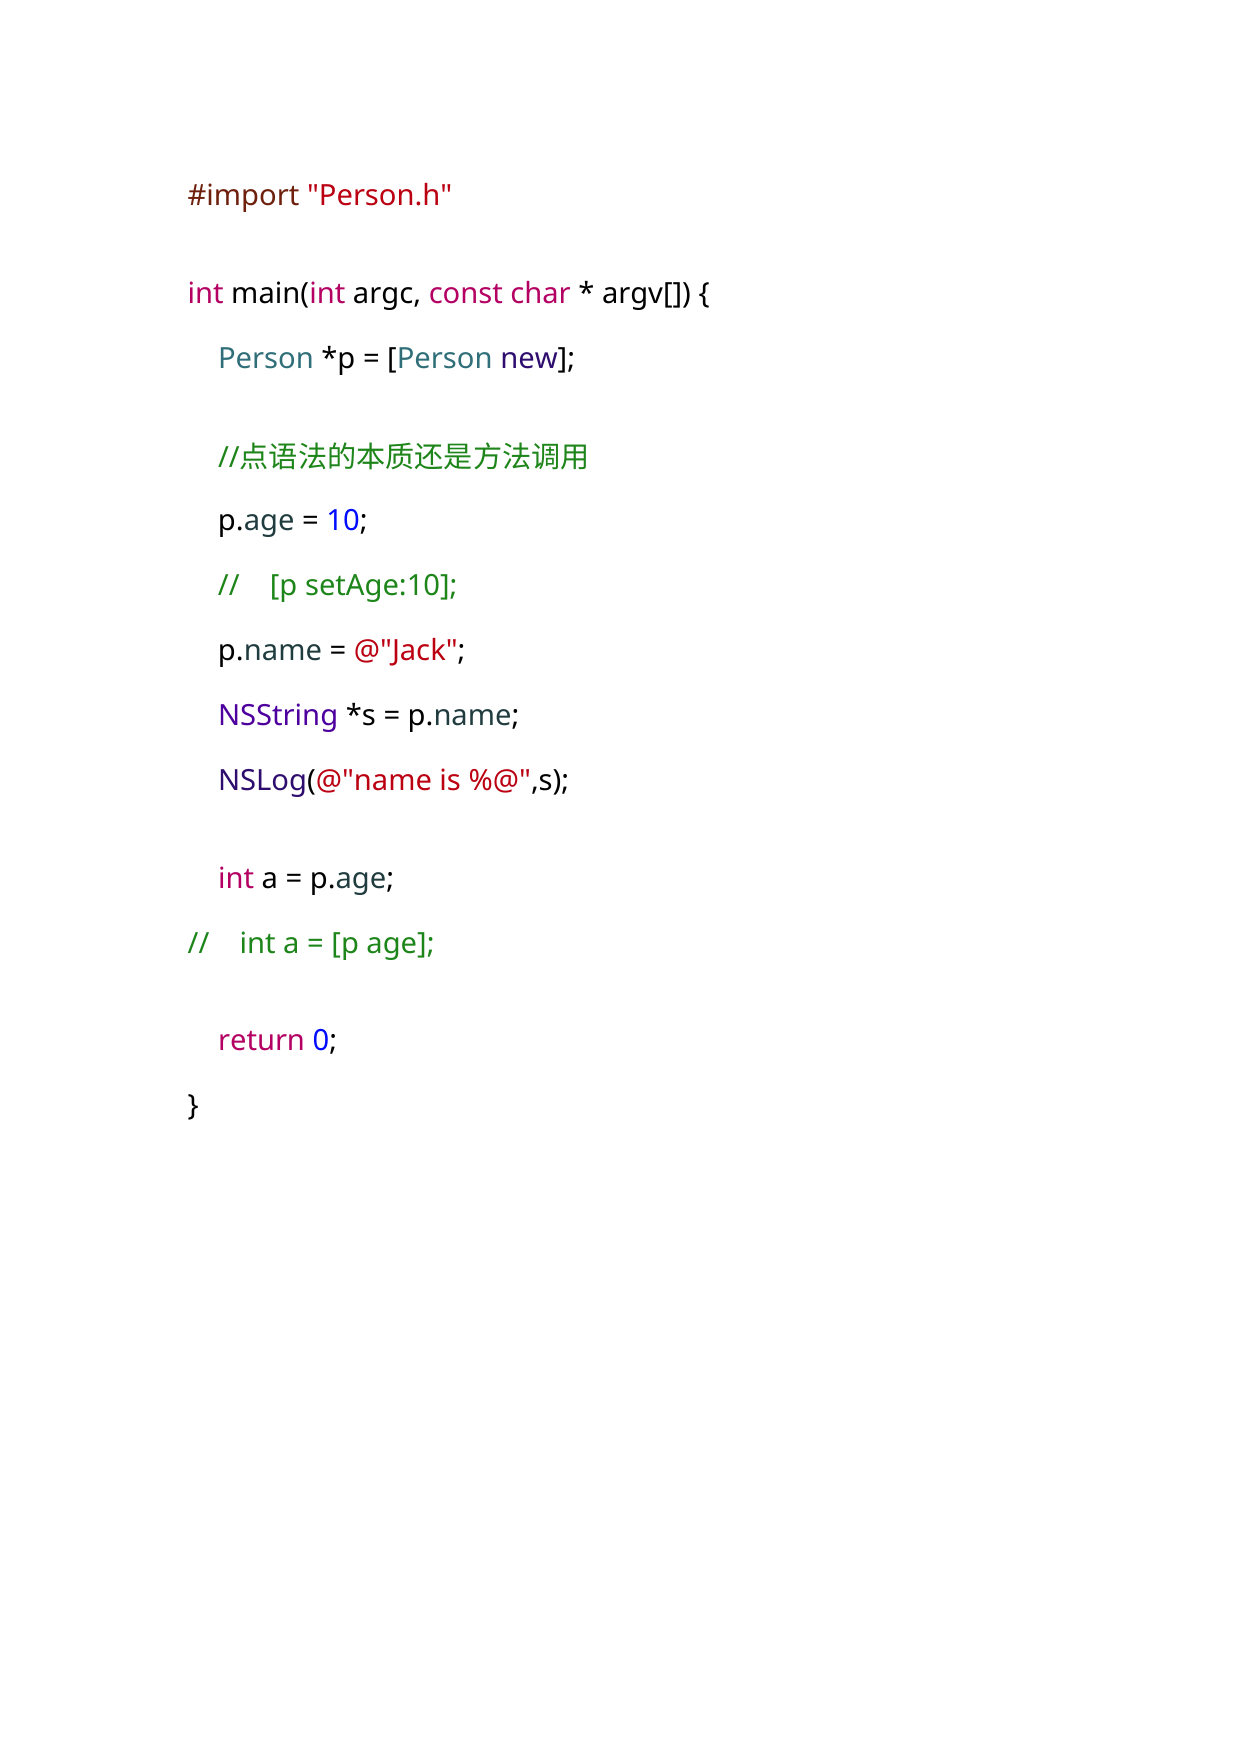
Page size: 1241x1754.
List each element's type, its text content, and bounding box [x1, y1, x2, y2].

text p.name = @"Jack"; [187, 617, 1053, 682]
text int a = p.age; [187, 844, 1053, 909]
text } [187, 1072, 1053, 1137]
text //点语法的本质还是方法调用 [187, 422, 1053, 487]
text int main(int argc, const char * argv[]) { [187, 259, 1053, 324]
text NSString *s = p.name; [187, 682, 1053, 747]
text // int a = [p age]; [187, 909, 1053, 974]
text #import "Person.h" [187, 162, 1053, 227]
text // [p setAge:10]; [187, 552, 1053, 617]
text Person *p = [Person new]; [187, 324, 1053, 389]
text return 0; [187, 1007, 1053, 1072]
text p.age = 10; [187, 487, 1053, 552]
text NSLog(@"name is %@",s); [187, 747, 1053, 812]
